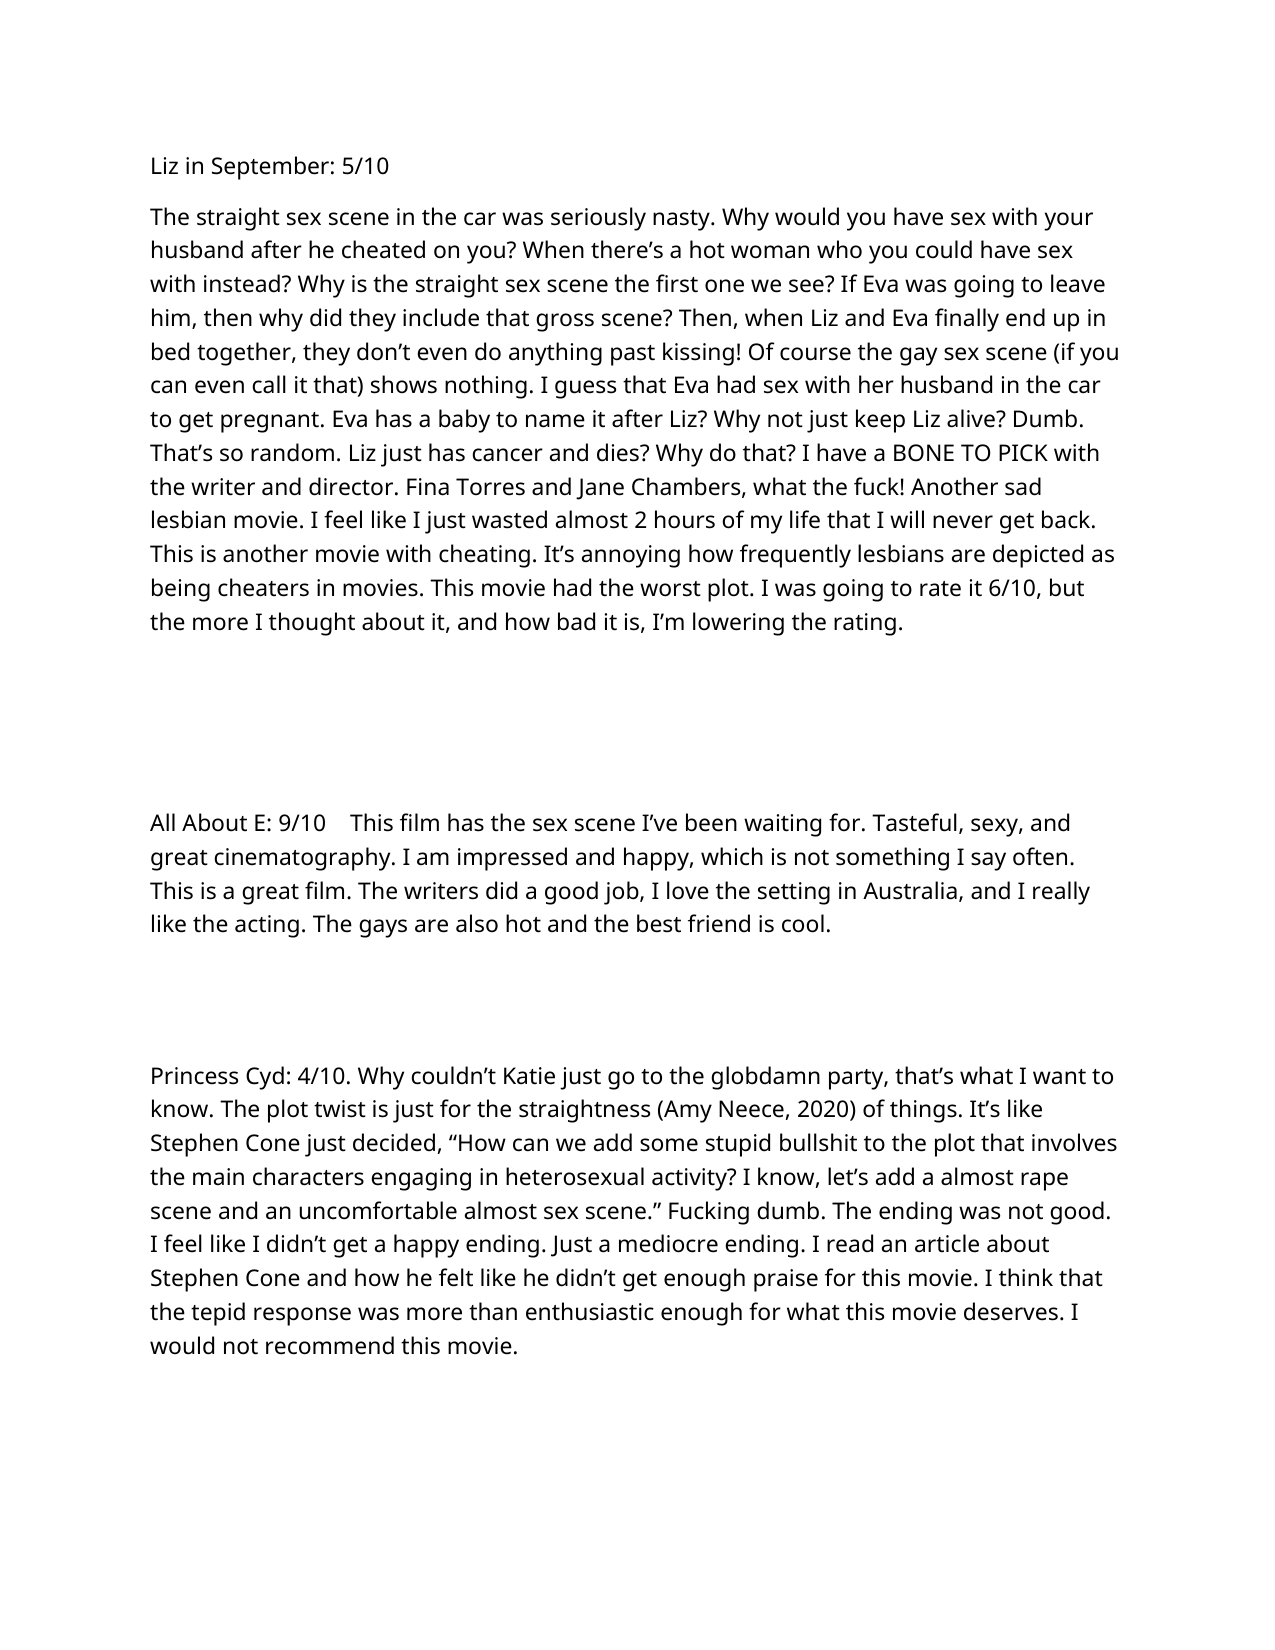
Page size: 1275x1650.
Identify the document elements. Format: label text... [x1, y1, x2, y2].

text Liz in September: 5/10 [150, 150, 1125, 181]
text All About E: 9/10 This film has the sex scene I’ve been waiting for. Tasteful, sexy, and great cinematography. I am impressed and happy, which is not something I say often. This is a great film. The writers did a good job, I love the setting in Australia, and I really like the acting. The gays are also hot and the best friend is cool. [150, 807, 1125, 939]
text Princess Cyd: 4/10. Why couldn’t Katie just go to the globdamn party, that’s what I want to know. The plot twist is just for the straightness (Amy Neece, 2020) of things. It’s like Stephen Cone just decided, “How can we add some stupid bullshit to the plot that involves the main characters engaging in heterosexual activity? I know, let’s add a almost rape scene and an uncomfortable almost sex scene.” Fucking dumb. The ending was not good. I feel like I didn’t get a happy ending. Just a mediocre ending. I read an article about Stephen Cone and how he felt like he didn’t get enough praise for this movie. I think that the tepid response was more than enthusiastic enough for what this movie deserves. I would not recommend this movie. [150, 1059, 1125, 1361]
text The straight sex scene in the car was seriously nasty. Why would you have sex with your husband after he cheated on you? When there’s a hot woman who you could have sex with instead? Why is the straight sex scene the first one we see? If Eva was going to leave him, then why did they include that gross scene? Then, when Liz and Eva finally end up in bed together, they don’t even do anything past kissing! Of course the gay sex scene (if you can even call it that) shows nothing. I guess that Eva had sex with her husband in the car to get pregnant. Eva has a baby to name it after Liz? Why not just keep Liz alive? Dumb. That’s so random. Liz just has cancer and dies? Why do that? I have a BONE TO PICK with the writer and director. Fina Torres and Jane Chambers, what the fuck! Another sad lesbian movie. I feel like I just wasted almost 2 hours of my life that I will never get back. This is another movie with cheating. It’s annoying how frequently lesbians are depicted as being cheaters in movies. This movie had the worst plot. I was going to rate it 6/10, but the more I thought about it, and how bad it is, I’m lowering the rating. [150, 200, 1125, 637]
